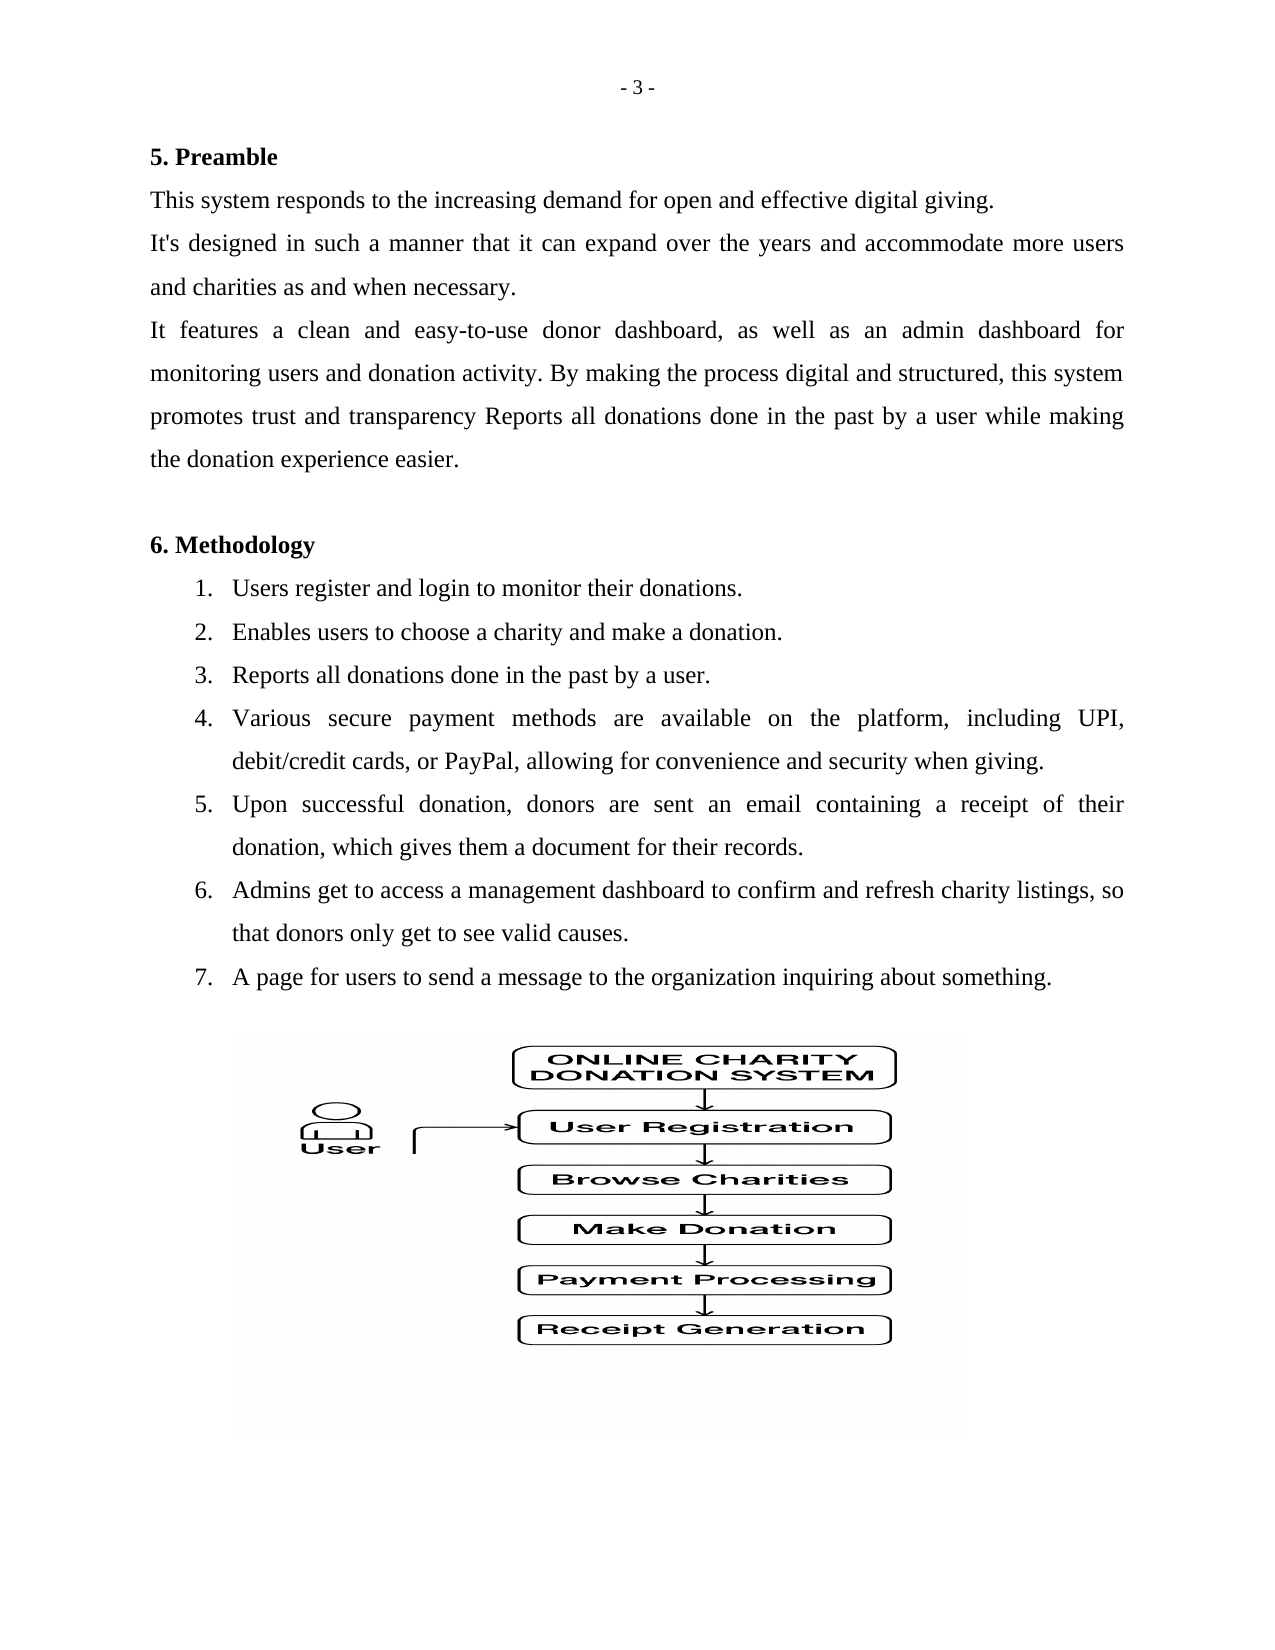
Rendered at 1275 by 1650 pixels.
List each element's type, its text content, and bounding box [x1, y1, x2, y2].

text It's designed in such a manner that it can expand over the years and accommodate more users and charities as and when necessary. [150, 228, 1125, 300]
list Upon successful donation, donors are sent an email containing a receipt of their donation, which gives them a document for their records. [194, 789, 1125, 861]
list Reports all donations done in the past by a user. [194, 660, 1125, 688]
text It features a clean and easy-to-use donor dashboard, as well as an admin dashboard for monitoring users and donation activity. By making the process digital and structured, this system promotes trust and transparency Reports all donations done in the past by a user while making the donation experience easier. [150, 315, 1125, 473]
list Various secure payment methods are available on the platform, including UPI, debit/credit cards, or PayPal, allowing for convenience and security when giving. [194, 703, 1125, 775]
list Enables users to choose a charity and make a donation. [194, 617, 1125, 645]
list Users register and login to monitor their donations. [194, 573, 1125, 602]
text 5. Preamble [150, 142, 1125, 171]
text This system responds to the increasing demand for open and effective digital giving. [150, 185, 1125, 214]
list A page for users to send a message to the organization inquiring about something. [194, 962, 1125, 990]
list Admins get to access a management dashboard to confirm and refresh charity listings, so that donors only get to see valid causes. [194, 875, 1125, 947]
text 6. Methodology [150, 530, 1125, 559]
picture [231, 1033, 969, 1438]
